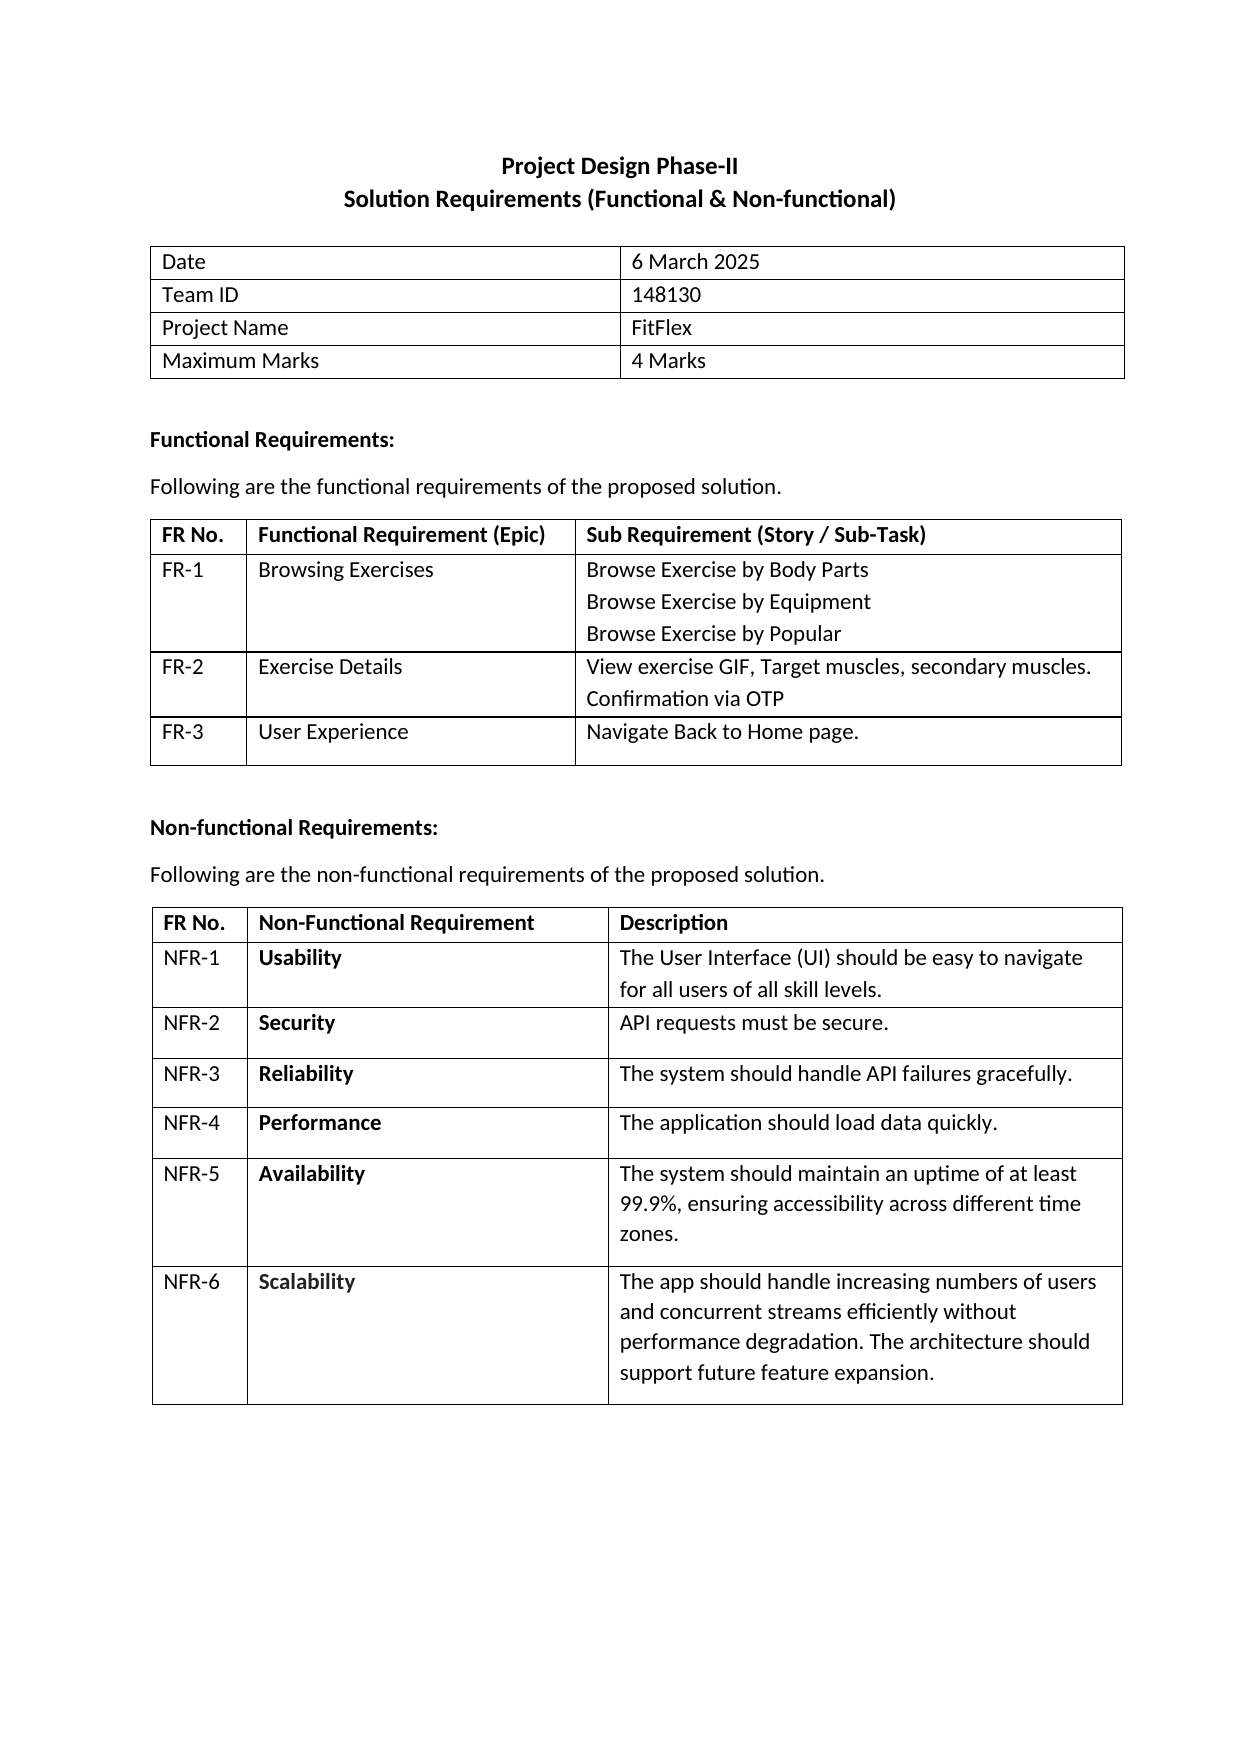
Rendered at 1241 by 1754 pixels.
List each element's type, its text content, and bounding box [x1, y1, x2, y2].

table_cell 148130 [621, 280, 1124, 312]
table_header Non-Functional Requirement [248, 908, 608, 942]
table_cell View exercise GIF, Target muscles, secondary muscles. Confirmation via OTP [576, 653, 1121, 716]
table_cell Performance [248, 1108, 608, 1158]
table_cell The app should handle increasing numbers of users and concurrent streams efficiently without performance degradation. The architecture should support future feature expansion. [609, 1267, 1122, 1404]
table_cell The system should maintain an uptime of at least 99.9%, ensuring accessibility across different time zones. [609, 1159, 1122, 1266]
text Functional Requirements: [150, 426, 1090, 454]
table_cell FR-2 [151, 653, 246, 716]
text Project Design Phase-II [150, 150, 1090, 181]
table_cell Reliability [248, 1059, 608, 1107]
table_cell NFR-4 [153, 1108, 247, 1158]
table_cell 4 Marks [621, 346, 1124, 378]
table_cell NFR-1 [153, 943, 247, 1007]
table_cell Project Name [151, 313, 620, 345]
table_cell Maximum Marks [151, 346, 620, 378]
table_cell The system should handle API failures gracefully. [609, 1059, 1122, 1107]
table_cell Exercise Details [247, 653, 575, 716]
table_cell Availability [248, 1159, 608, 1266]
table_header FR No. [151, 520, 246, 554]
table_cell Security [248, 1008, 608, 1058]
table_cell The application should load data quickly. [609, 1108, 1122, 1158]
table_cell FitFlex [621, 313, 1124, 345]
table_cell NFR-2 [153, 1008, 247, 1058]
table_cell API requests must be secure. [609, 1008, 1122, 1058]
table_cell FR-1 [151, 555, 246, 651]
table_cell Usability [248, 943, 608, 1007]
table_header FR No. [153, 908, 247, 942]
table_cell NFR-6 [153, 1267, 247, 1404]
table_cell NFR-5 [153, 1159, 247, 1266]
table_cell Browse Exercise by Body Parts Browse Exercise by Equipment Browse Exercise by Popular [576, 555, 1121, 651]
text Solution Requirements (Functional & Non-functional) [150, 183, 1090, 213]
table_header 6 March 2025 [621, 247, 1124, 279]
table_cell User Experience [247, 718, 575, 765]
table_cell Browsing Exercises [247, 555, 575, 651]
table_cell The User Interface (UI) should be easy to navigate for all users of all skill levels. [609, 943, 1122, 1007]
table_header Date [151, 247, 620, 279]
text Non-functional Requirements: [150, 813, 1090, 841]
table_cell Team ID [151, 280, 620, 312]
text Following are the functional requirements of the proposed solution. [150, 472, 1090, 501]
table_cell FR-3 [151, 718, 246, 765]
table_cell NFR-3 [153, 1059, 247, 1107]
table_header Functional Requirement (Epic) [247, 520, 575, 554]
table_header Description [609, 908, 1122, 942]
text Following are the non-functional requirements of the proposed solution. [150, 860, 1090, 888]
table_header Sub Requirement (Story / Sub-Task) [576, 520, 1121, 554]
table_cell Navigate Back to Home page. [576, 718, 1121, 765]
table_cell Scalability [248, 1267, 608, 1404]
